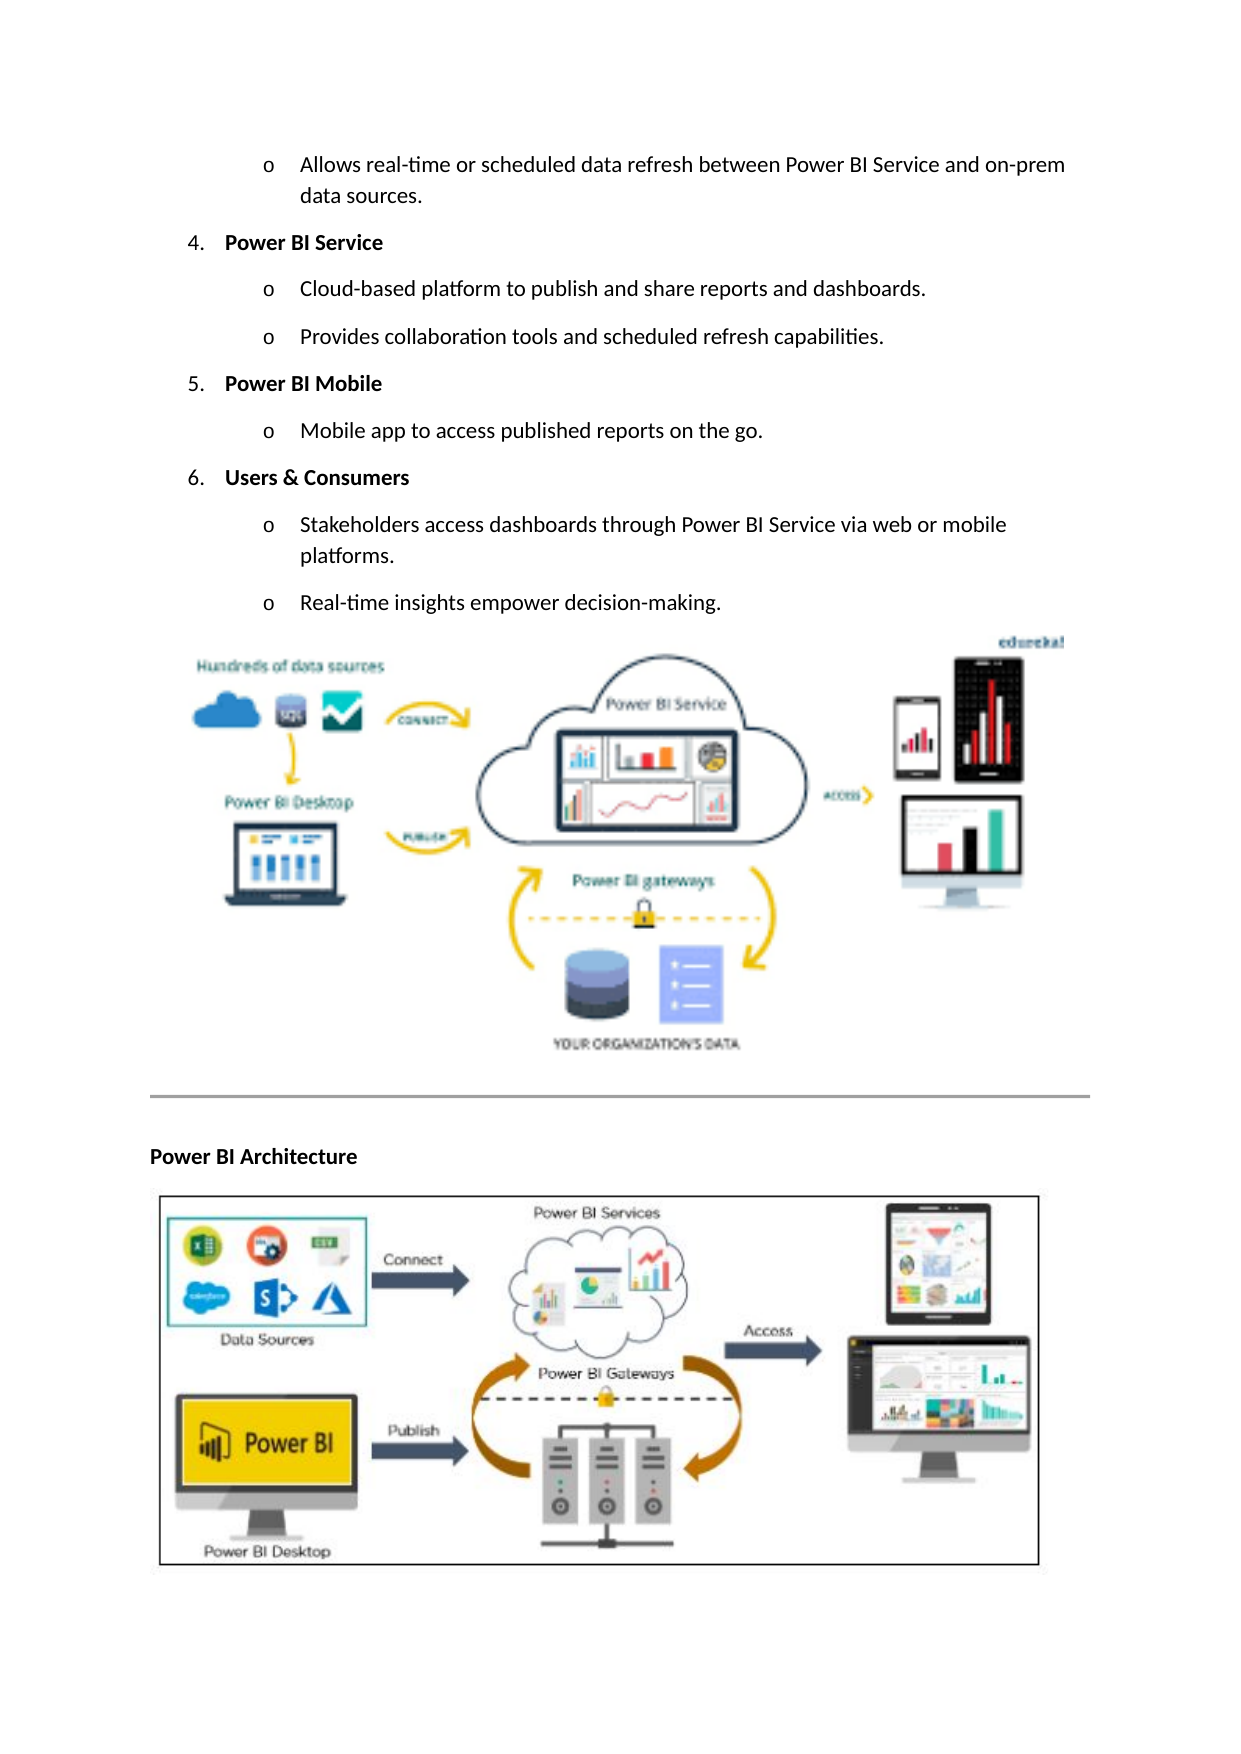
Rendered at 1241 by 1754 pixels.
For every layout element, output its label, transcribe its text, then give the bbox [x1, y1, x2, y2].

list Mobile app to access published reports on the go. [262, 416, 1090, 445]
picture [150, 1188, 1049, 1575]
list Users & Consumers [187, 463, 1090, 492]
list Cloud-based platform to publish and share reports and dashboards. [262, 274, 1090, 303]
list Power BI Mobile [187, 369, 1090, 397]
picture [165, 635, 1064, 1076]
list Provides collaboration tools and scheduled refresh capabilities. [262, 322, 1090, 350]
list Real-time insights empower decision-making. [262, 588, 1090, 617]
list Allows real-time or scheduled data refresh between Power BI Service and on-prem data sources. [262, 150, 1090, 209]
text Power BI Architecture [150, 1142, 1090, 1170]
list Power BI Service [187, 228, 1090, 256]
list Stakeholders access dashboards through Power BI Service via web or mobile platforms. [262, 510, 1090, 569]
